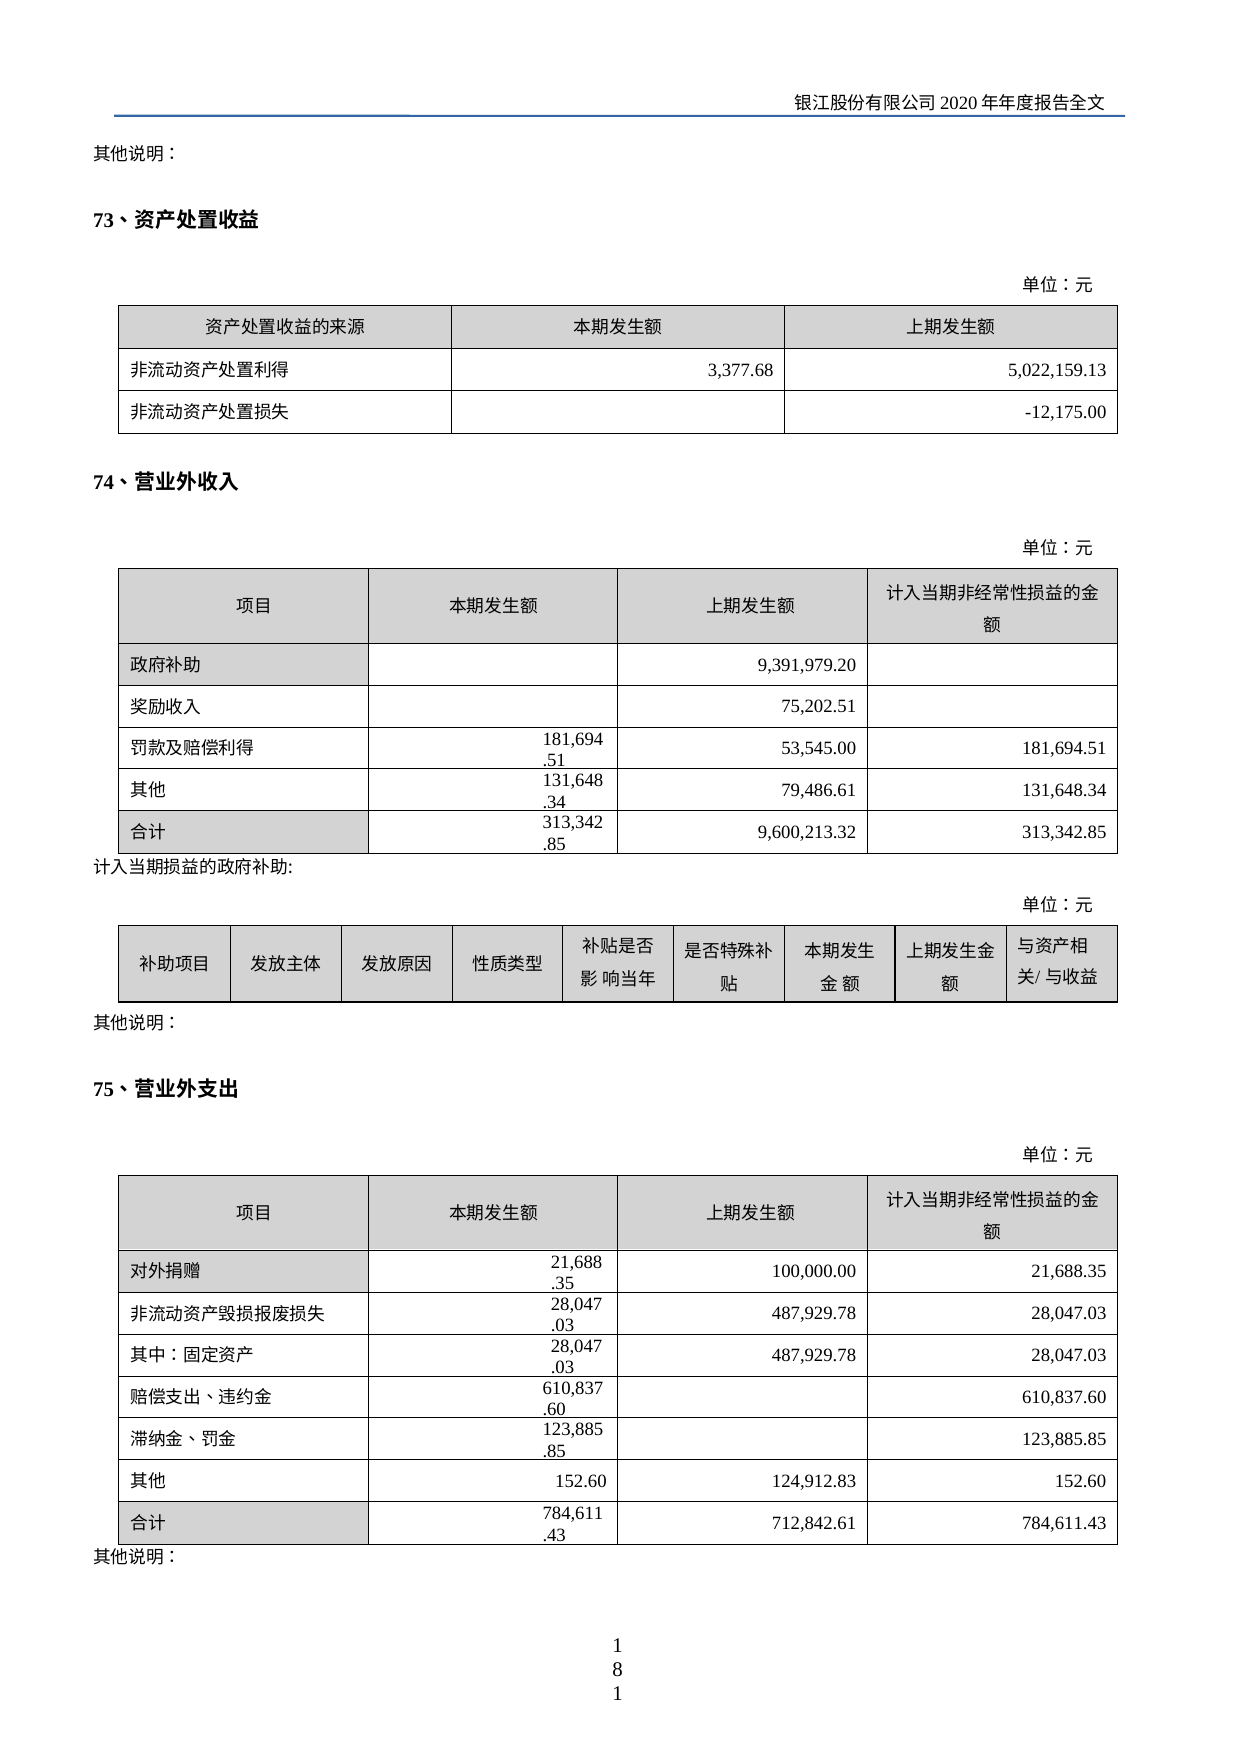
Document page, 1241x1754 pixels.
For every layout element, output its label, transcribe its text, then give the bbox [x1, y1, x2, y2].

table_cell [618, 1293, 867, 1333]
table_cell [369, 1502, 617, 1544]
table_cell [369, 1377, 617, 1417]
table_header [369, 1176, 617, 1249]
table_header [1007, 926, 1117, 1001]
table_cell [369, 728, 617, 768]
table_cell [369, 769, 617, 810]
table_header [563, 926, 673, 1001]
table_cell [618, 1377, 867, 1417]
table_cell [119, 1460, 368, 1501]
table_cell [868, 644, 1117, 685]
text 计入当期损益的政府补助: [93, 854, 1143, 878]
text 单位：元 [1022, 273, 1143, 297]
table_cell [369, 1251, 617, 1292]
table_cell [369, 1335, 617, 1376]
text 73、资产处置收益 [93, 205, 1143, 233]
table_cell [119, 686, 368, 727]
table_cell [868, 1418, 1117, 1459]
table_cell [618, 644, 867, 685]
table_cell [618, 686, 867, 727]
text 75、营业外支出 [93, 1074, 1143, 1103]
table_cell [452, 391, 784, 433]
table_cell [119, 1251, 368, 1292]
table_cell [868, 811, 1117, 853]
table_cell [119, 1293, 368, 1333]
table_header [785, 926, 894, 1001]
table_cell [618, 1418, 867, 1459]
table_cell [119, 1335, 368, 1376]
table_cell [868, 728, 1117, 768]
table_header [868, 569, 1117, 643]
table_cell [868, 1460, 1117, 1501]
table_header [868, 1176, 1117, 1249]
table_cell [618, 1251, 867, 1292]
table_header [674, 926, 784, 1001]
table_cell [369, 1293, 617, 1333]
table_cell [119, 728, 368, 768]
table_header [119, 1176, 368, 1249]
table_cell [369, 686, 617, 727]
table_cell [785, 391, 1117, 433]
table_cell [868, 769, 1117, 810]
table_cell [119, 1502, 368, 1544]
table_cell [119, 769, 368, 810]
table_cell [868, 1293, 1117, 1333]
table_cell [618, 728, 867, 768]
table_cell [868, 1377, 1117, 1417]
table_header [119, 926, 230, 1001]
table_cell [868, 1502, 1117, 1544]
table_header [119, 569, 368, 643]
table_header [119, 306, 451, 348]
text 74、营业外收入 [93, 467, 1143, 496]
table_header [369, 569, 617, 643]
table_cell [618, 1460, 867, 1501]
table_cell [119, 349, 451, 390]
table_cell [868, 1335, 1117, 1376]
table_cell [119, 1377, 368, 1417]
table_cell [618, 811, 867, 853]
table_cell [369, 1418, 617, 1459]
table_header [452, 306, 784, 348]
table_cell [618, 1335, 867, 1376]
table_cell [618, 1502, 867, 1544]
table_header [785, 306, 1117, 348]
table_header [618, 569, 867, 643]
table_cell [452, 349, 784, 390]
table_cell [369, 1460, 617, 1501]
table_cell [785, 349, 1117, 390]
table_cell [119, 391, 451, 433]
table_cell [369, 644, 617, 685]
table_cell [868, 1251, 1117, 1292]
text 其他说明： [93, 141, 1143, 165]
text 单位：元 [1022, 535, 1143, 559]
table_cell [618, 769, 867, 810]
text 单位：元 [1022, 893, 1143, 917]
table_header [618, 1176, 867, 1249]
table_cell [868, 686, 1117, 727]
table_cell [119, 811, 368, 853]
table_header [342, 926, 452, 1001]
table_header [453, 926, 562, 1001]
text 其他说明： [93, 1011, 1143, 1035]
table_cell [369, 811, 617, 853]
text 其他说明： [93, 1545, 1143, 1569]
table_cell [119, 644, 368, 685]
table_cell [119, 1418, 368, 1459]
text 单位：元 [1022, 1143, 1143, 1167]
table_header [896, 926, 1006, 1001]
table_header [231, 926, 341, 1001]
